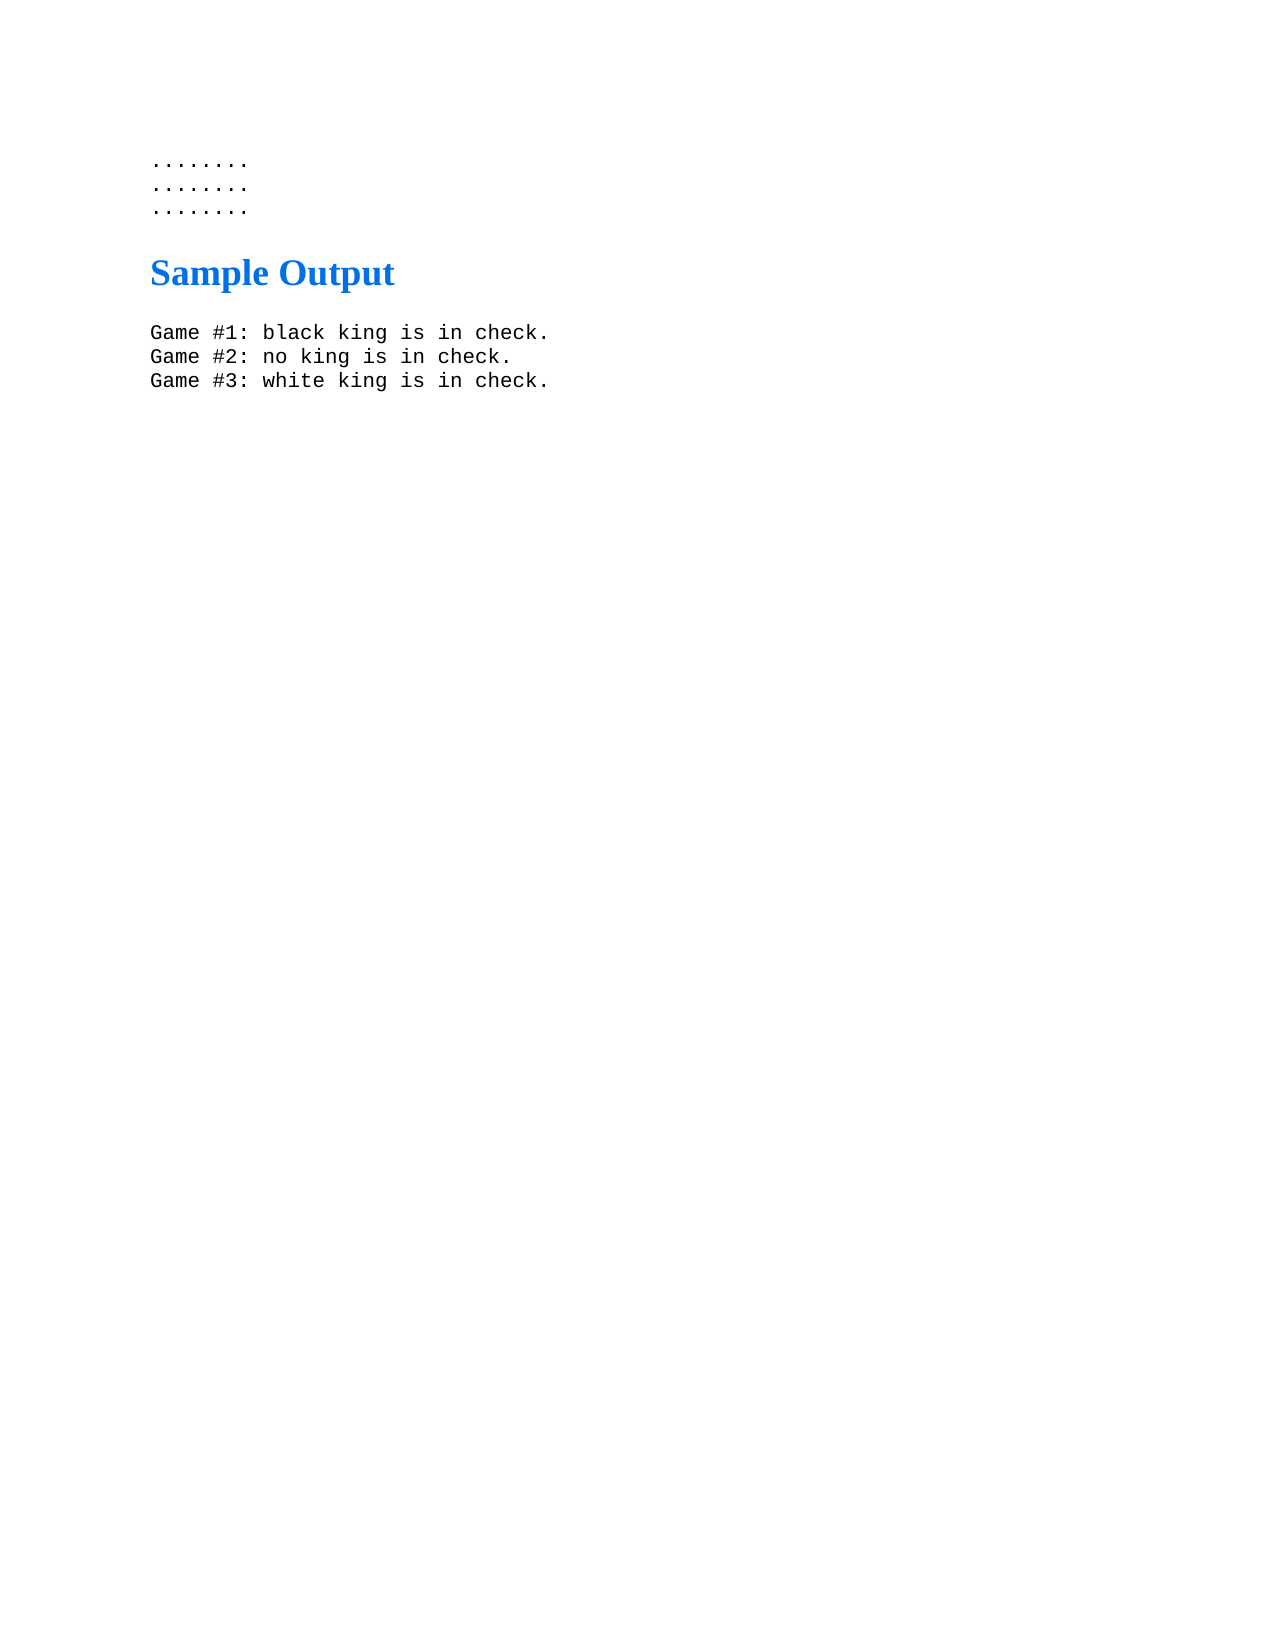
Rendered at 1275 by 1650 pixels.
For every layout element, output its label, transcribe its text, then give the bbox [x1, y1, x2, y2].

text Sample Output [150, 250, 1125, 293]
text ........ [150, 174, 1125, 197]
text Game #1: black king is in check. [150, 322, 1125, 346]
text ........ [150, 150, 1125, 174]
text Game #3: white king is in check. [150, 370, 1125, 393]
text Game #2: no king is in check. [150, 346, 1125, 370]
text ........ [150, 197, 1125, 221]
